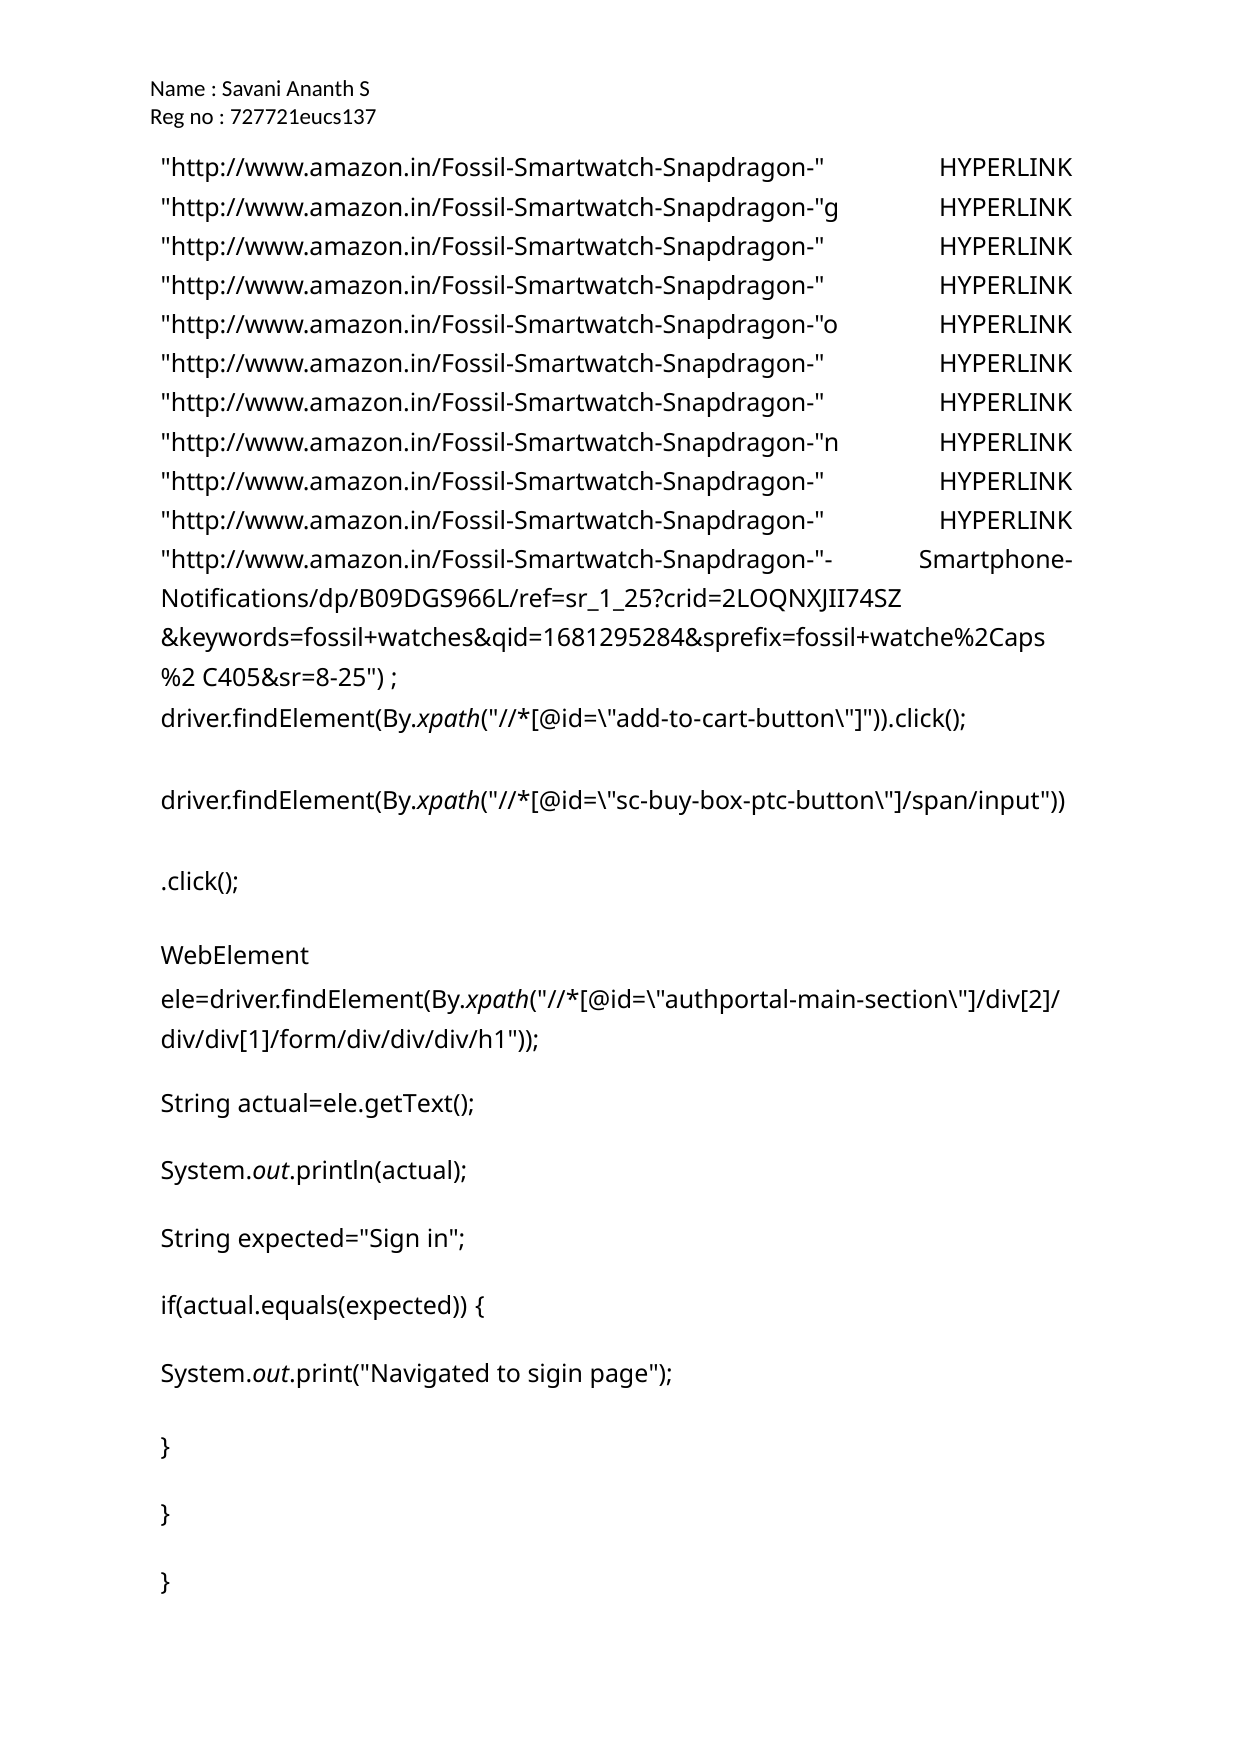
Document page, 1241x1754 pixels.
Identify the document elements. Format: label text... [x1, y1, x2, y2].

text ele=driver.ﬁndElement(By.xpath("//*[@id=\"authportal-main-section\"]/div[2]/ div/div[1]/form/div/div/div/h1")); [160, 982, 1090, 1055]
text } [160, 1429, 1090, 1463]
text driver.ﬁndElement(By.xpath("//*[@id=\"add-to-cart-button\"]")).click(); driver.ﬁndElement(By.xpath("//*[@id=\"sc-buy-box-ptc-button\"]/span/input")) [160, 701, 1075, 816]
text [160, 150, 1073, 693]
text WebElement [160, 938, 1090, 972]
text } [160, 1496, 1090, 1530]
text .click(); [160, 864, 1090, 898]
text } [160, 1563, 1090, 1597]
text System.out.print("Navigated to sigin page"); [160, 1355, 1090, 1389]
text String actual=ele.getText(); System.out.println(actual); String expected="Sign in"; if(actual.equals(expected)) { [160, 1086, 524, 1322]
